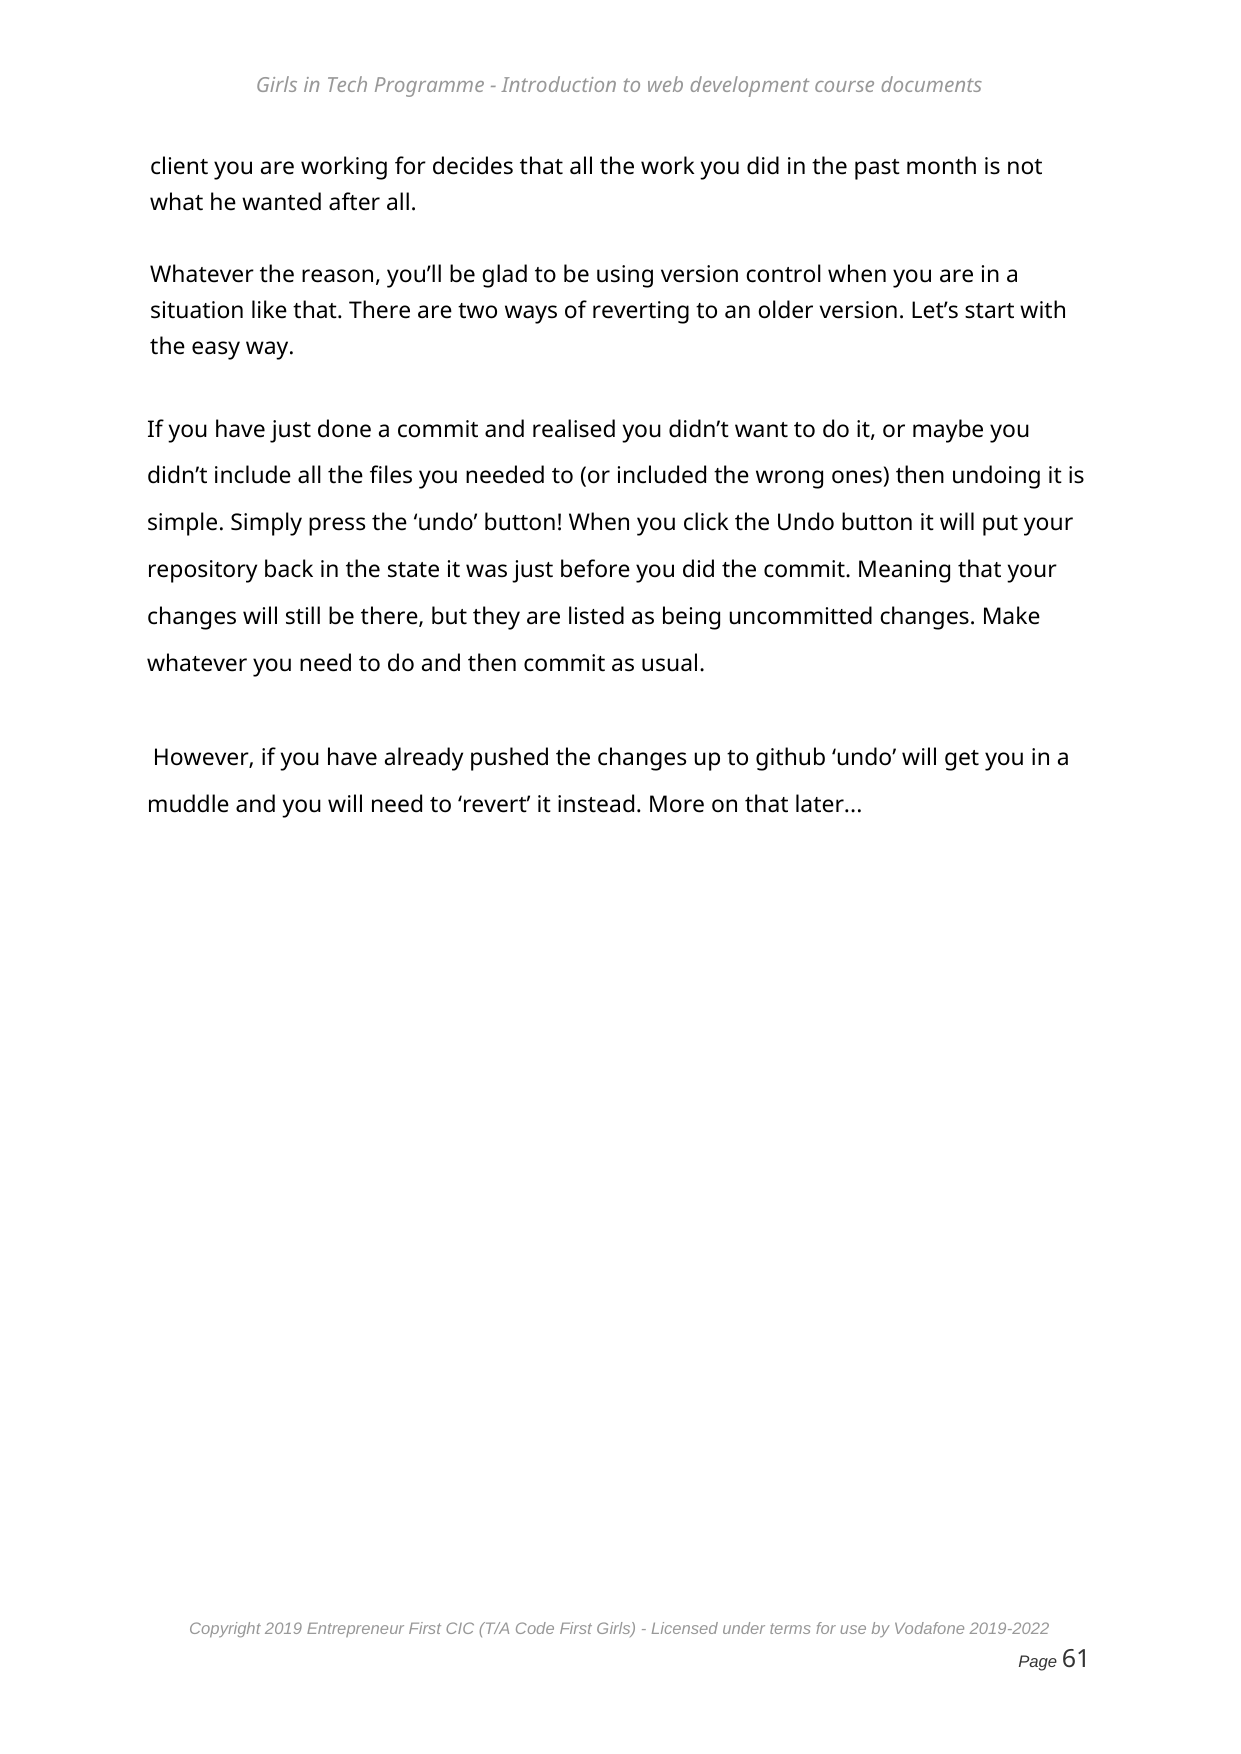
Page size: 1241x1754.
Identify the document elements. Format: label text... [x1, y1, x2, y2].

text If you have just done a commit and realised you didn’t want to do it, or maybe you didn’t include all the files you needed to (or included the wrong ones) then undoing it is simple. Simply press the ‘undo’ button! When you click the Undo button it will put your repository back in the state it was just before you did the commit. Meaning that your changes will still be there, but they are listed as being uncommitted changes. Make whatever you need to do and then commit as usual. [147, 412, 1090, 678]
text Whatever the reason, you’ll be glad to be using version control when you are in a situation like that. There are two ways of reverting to an older version. Let’s start with the easy way. [150, 258, 1090, 361]
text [150, 150, 1090, 217]
text However, if you have already pushed the changes up to github ‘undo’ will get you in a muddle and you will need to ‘revert’ it instead. More on that later... [147, 741, 1090, 819]
